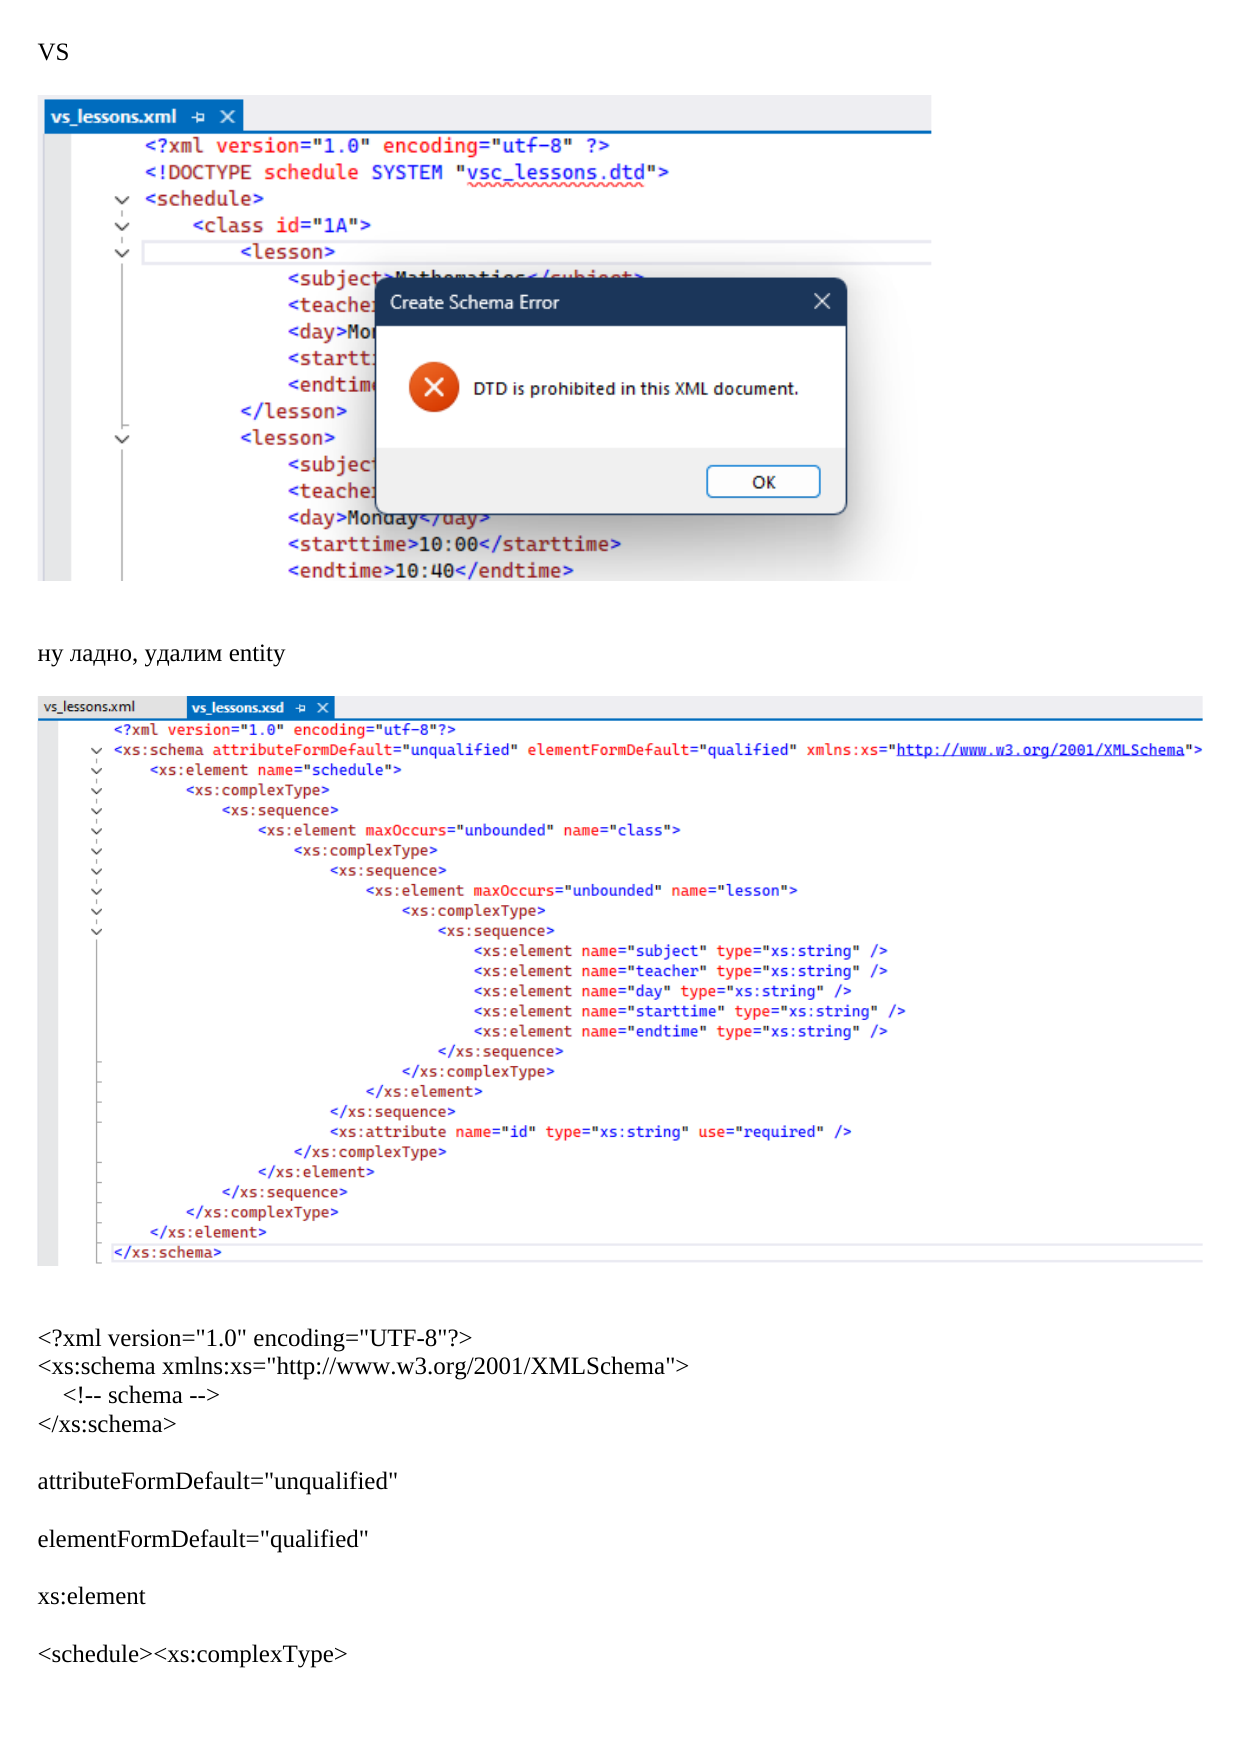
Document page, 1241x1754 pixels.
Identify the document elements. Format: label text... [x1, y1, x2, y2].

text <?xml version="1.0" encoding="UTF-8"?> [37, 1323, 1203, 1351]
text xs:element [37, 1581, 1203, 1610]
text <!-- schema --> [37, 1380, 1203, 1409]
text VS [37, 37, 1203, 66]
text ну ладно, удалим entity [37, 638, 1203, 667]
text <schedule><xs:complexType> [37, 1639, 1203, 1668]
text <xs:schema xmlns:xs="http://www.w3.org/2001/XMLSchema"> [37, 1351, 1203, 1380]
text elementFormDefault="qualified" [37, 1524, 1203, 1553]
picture [37, 696, 1203, 1266]
picture [37, 95, 932, 581]
text attributeFormDefault="unqualified" [37, 1466, 1203, 1495]
text </xs:schema> [37, 1409, 1203, 1438]
